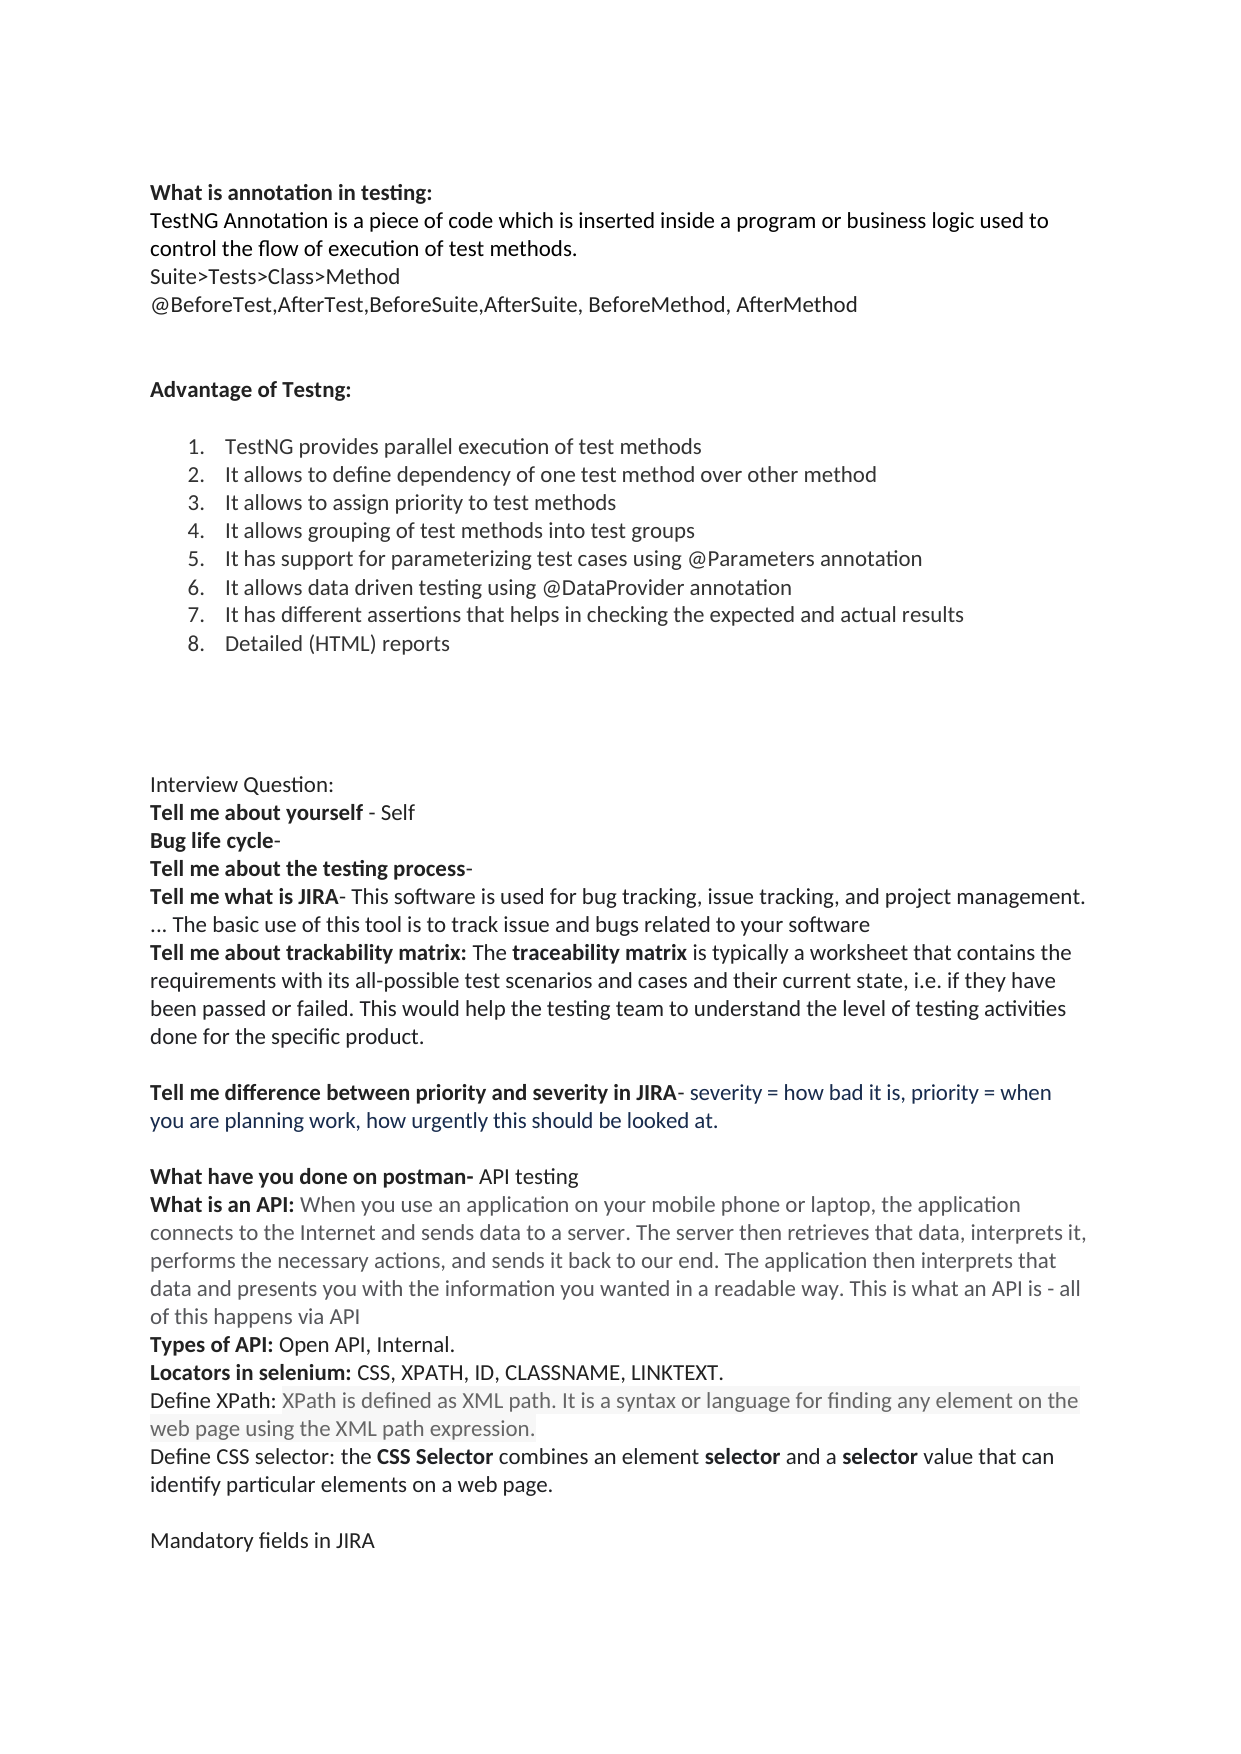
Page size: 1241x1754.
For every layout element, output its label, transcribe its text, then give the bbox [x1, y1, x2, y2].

text Tell me difference between priority and severity in JIRA- severity = how bad it is, priority = when you are planning work, how urgently this should be looked at. [719, 1078, 1090, 1134]
text Tell me what is JIRA- This software is used for bug tracking, issue tracking, and project management. ... The basic use of this tool is to track issue and bugs related to your software [871, 882, 1090, 938]
text Tell me about trackability matrix: The traceability matrix is typically a worksheet that contains the requirements with its all-possible test scenarios and cases and their current state, i.e. if they have been passed or failed. This would help the testing team to understand the level of testing activities done for the specific product. [425, 938, 1090, 1050]
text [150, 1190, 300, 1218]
text Tell me about yourself - Self [150, 798, 1090, 826]
list It allows grouping of test methods into test groups [187, 517, 1090, 544]
list It allows data driven testing using @DataProvider annotation [187, 573, 1090, 601]
text What have you done on postman- API testing [150, 1162, 1090, 1190]
text Advantage of Testng: [150, 375, 1090, 403]
text Tell me difference between priority and severity in JIRA- severity = how bad it is, priority = when you are planning work, how urgently this should be looked at. [150, 1078, 690, 1106]
text What is an API: When you use an application on your mobile phone or laptop, the application connects to the Internet and sends data to a server. The server then retrieves that data, interprets it, performs the necessary actions, and sends it back to our end. The application then interprets that data and presents you with the information you wanted in a readable way. This is what an API is - all of this happens via API [361, 1190, 1090, 1330]
text Tell me about the testing process- [150, 854, 1090, 882]
text Locators in selenium: CSS, XPATH, ID, CLASSNAME, LINKTEXT. [150, 1358, 1090, 1386]
text What is annotation in testing: TestNG Annotation is a piece of code which is inserted inside a program or business logic used to control the flow of execution of test methods. [150, 178, 1090, 262]
text @BeforeTest,AfterTest,BeforeSuite,AfterSuite, BeforeMethod, AfterMethod [150, 290, 1090, 318]
list It allows to assign priority to test methods [187, 488, 1090, 517]
text Bug life cycle- [150, 826, 1090, 854]
text Define XPath: XPath is defined as XML path. It is a syntax or language for finding any element on the web page using the XML path expression. [536, 1386, 1090, 1442]
text Mandatory fields in JIRA [150, 1526, 1090, 1554]
list TestNG provides parallel execution of test methods [187, 432, 1090, 461]
list It allows to define dependency of one test method over other method [187, 461, 1090, 488]
text Types of API: Open API, Internal. [150, 1330, 1090, 1358]
list Detailed (HTML) reports [187, 629, 1090, 657]
list It has support for parameterizing test cases using @Parameters annotation [187, 544, 1090, 573]
text Suite>Tests>Class>Method [150, 262, 1090, 290]
list It has different assertions that helps in checking the expected and actual results [187, 601, 1090, 629]
text Define CSS selector: the CSS Selector combines an element selector and a selector value that can identify particular elements on a web page. [150, 1442, 1090, 1498]
text Interview Question: [150, 770, 1090, 798]
